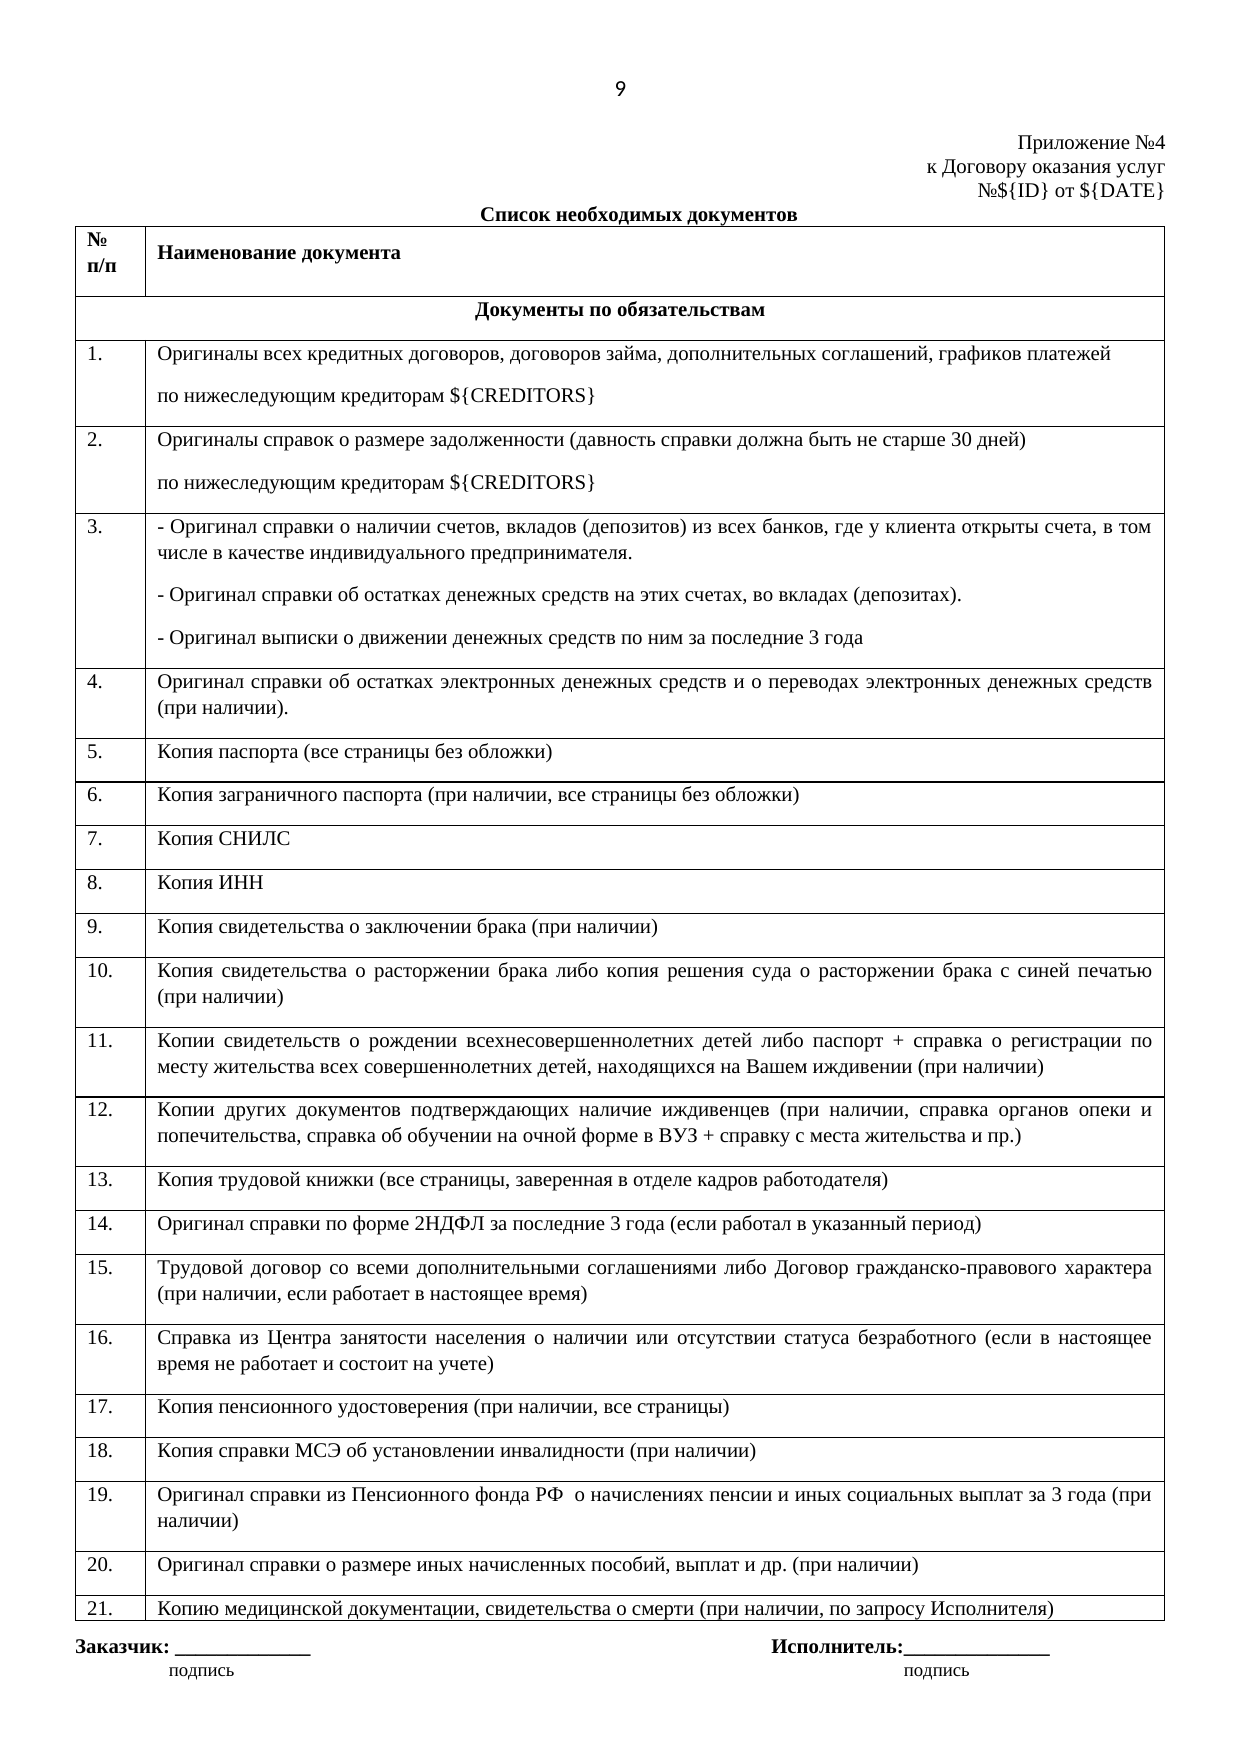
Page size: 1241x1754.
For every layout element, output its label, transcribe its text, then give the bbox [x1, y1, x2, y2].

table_cell Копия трудовой книжки (все страницы, заверенная в отделе кадров работодателя) [146, 1167, 1164, 1210]
table_cell Оригинал справки о размере иных начисленных пособий, выплат и др. (при наличии) [146, 1552, 1164, 1595]
table_cell 21. [76, 1596, 145, 1620]
table_cell Оригиналы справок о размере задолженности (давность справки должна быть не старше 30 дней) по нижеследующим кредиторам ${CREDITORS} [146, 427, 1164, 513]
table_cell Справка из Центра занятости населения о наличии или отсутствии статуса безработного (если в настоящее время не работает и состоит на учете) [146, 1325, 1164, 1393]
table_cell 17. [76, 1395, 145, 1437]
table_cell Копия свидетельства о заключении брака (при наличии) [146, 914, 1164, 957]
table_cell 19. [76, 1482, 145, 1551]
table_cell 12. [76, 1098, 145, 1166]
table_cell Копия свидетельства о расторжении брака либо копия решения суда о расторжении брака с синей печатью (при наличии) [146, 958, 1164, 1027]
table_cell 13. [76, 1167, 145, 1210]
table_cell 4. [76, 669, 145, 737]
table_cell Копия справки МСЭ об установлении инвалидности (при наличии) [146, 1438, 1164, 1481]
text №${ID} от ${DATE} [666, 178, 1165, 202]
table_cell 15. [76, 1255, 145, 1324]
table_cell 20. [76, 1552, 145, 1595]
text к Договору оказания услуг [666, 154, 1165, 178]
text Приложение №4 [75, 130, 1165, 154]
table_cell 9. [76, 914, 145, 957]
table_cell 5. [76, 739, 145, 781]
table_cell Копии свидетельств о рождении всехнесовершеннолетних детей либо паспорт + справка о регистрации по месту жительства всех совершеннолетних детей, находящихся на Вашем иждивении (при наличии) [146, 1028, 1164, 1096]
table_cell 3. [76, 514, 145, 668]
table_cell Оригиналы всех кредитных договоров, договоров займа, дополнительных соглашений, графиков платежей по нижеследующим кредиторам ${CREDITORS} [146, 341, 1164, 426]
table_cell 2. [76, 427, 145, 513]
table_cell Оригинал справки об остатках электронных денежных средств и о переводах электронных денежных средств (при наличии). [146, 669, 1164, 737]
table_cell 6. [76, 783, 145, 825]
table_header № п/п [76, 227, 145, 296]
table_cell 10. [76, 958, 145, 1027]
text Список необходимых документов [75, 202, 1165, 226]
table_cell Оригинал справки по форме 2НДФЛ за последние 3 года (если работал в указанный период) [146, 1211, 1164, 1254]
table_header Наименование документа [146, 227, 1164, 296]
table_cell 8. [76, 870, 145, 913]
table_cell Копия пенсионного удостоверения (при наличии, все страницы) [146, 1395, 1164, 1437]
table_cell Копия заграничного паспорта (при наличии, все страницы без обложки) [146, 783, 1164, 825]
table_cell Копия ИНН [146, 870, 1164, 913]
table_cell Оригинал справки из Пенсионного фонда РФ о начислениях пенсии и иных социальных выплат за 3 года (при наличии) [146, 1482, 1164, 1551]
table_cell Копии других документов подтверждающих наличие иждивенцев (при наличии, справка органов опеки и попечительства, справка об обучении на очной форме в ВУЗ + справку с места жительства и пр.) [146, 1098, 1164, 1166]
table_cell Копия паспорта (все страницы без обложки) [146, 739, 1164, 781]
table_cell 1. [76, 341, 145, 426]
table_cell Документы по обязательствам [76, 297, 1164, 340]
table_cell 18. [76, 1438, 145, 1481]
table_cell 7. [76, 826, 145, 869]
table_cell - Оригинал справки о наличии счетов, вкладов (депозитов) из всех банков, где у клиента открыты счета, в том числе в качестве индивидуального предпринимателя. - Оригинал справки об остатках денежных средств на этих счетах, во вкладах (депозитах). - Оригинал выписки о движении денежных средств по ним за последние 3 года [146, 514, 1164, 668]
table_cell 11. [76, 1028, 145, 1096]
table_cell Копия СНИЛС [146, 826, 1164, 869]
table_cell 14. [76, 1211, 145, 1254]
table_cell Трудовой договор со всеми дополнительными соглашениями либо Договор гражданско-правового характера (при наличии, если работает в настоящее время) [146, 1255, 1164, 1324]
table_cell 16. [76, 1325, 145, 1393]
table_cell Копию медицинской документации, свидетельства о смерти (при наличии, по запросу Исполнителя) [146, 1596, 1164, 1620]
